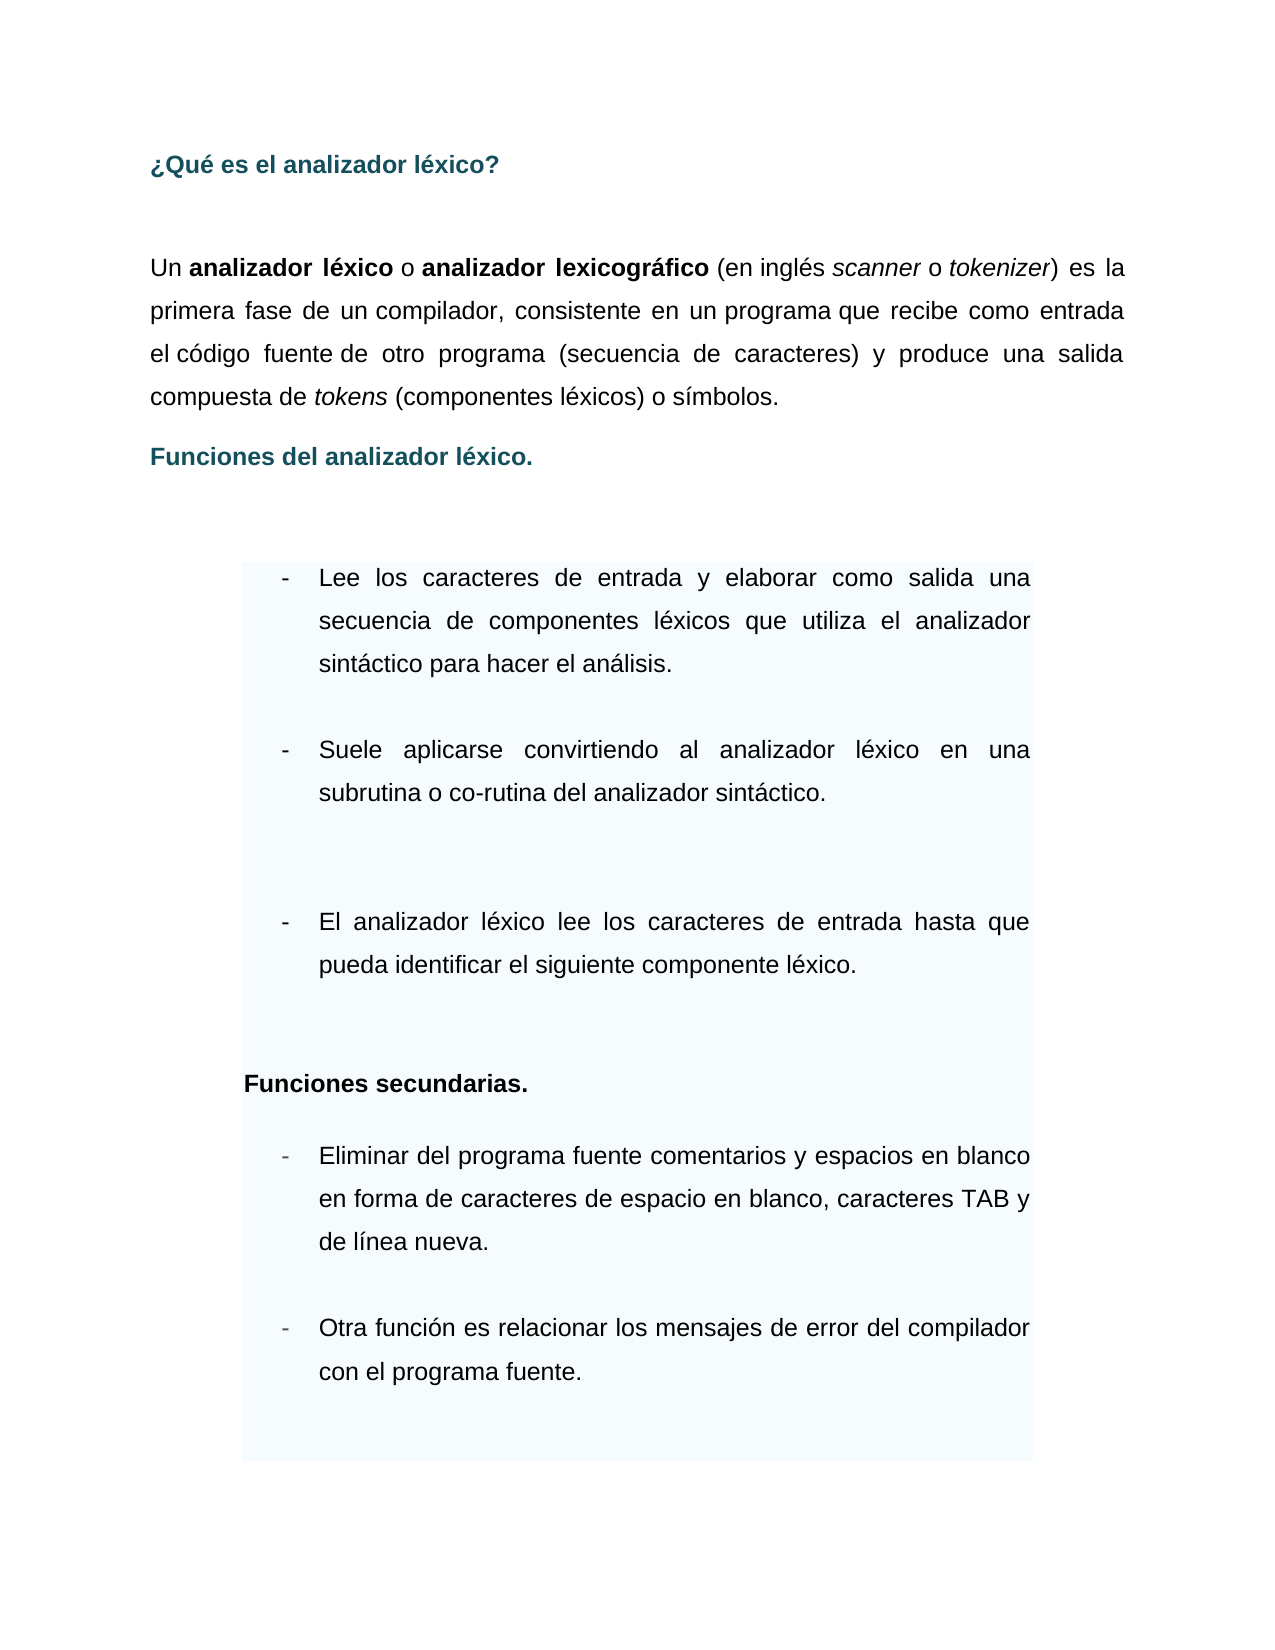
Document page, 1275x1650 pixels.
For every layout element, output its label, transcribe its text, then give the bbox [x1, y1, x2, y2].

text Un analizador léxico o analizador lexicográfico (en inglés scanner o tokenizer) es la primera fase de un compilador, consistente en un programa que recibe como entrada el código fuente de otro programa (secuencia de caracteres) y produce una salida compuesta de tokens (componentes léxicos) o símbolos. [150, 253, 1125, 296]
text Funciones del analizador léxico. [150, 442, 1125, 471]
table_header Lee los caracteres de entrada y elaborar como salida una secuencia de componentes léxicos que utiliza el analizador sintáctico para hacer el análisis. Suele aplicarse convirtiendo al analizador léxico en una subrutina o co-rutina del analizador sintáctico. El analizador léxico lee los caracteres de entrada hasta que pueda identificar el siguiente componente léxico. [242, 562, 1033, 1067]
text Un analizador léxico o analizador lexicográfico (en inglés scanner o tokenizer) es la primera fase de un compilador, consistente en un programa que recibe como entrada el código fuente de otro programa (secuencia de caracteres) y produce una salida compuesta de tokens (componentes léxicos) o símbolos. [150, 325, 1125, 411]
text ¿Qué es el analizador léxico? [150, 150, 1125, 179]
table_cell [242, 1067, 1033, 1461]
